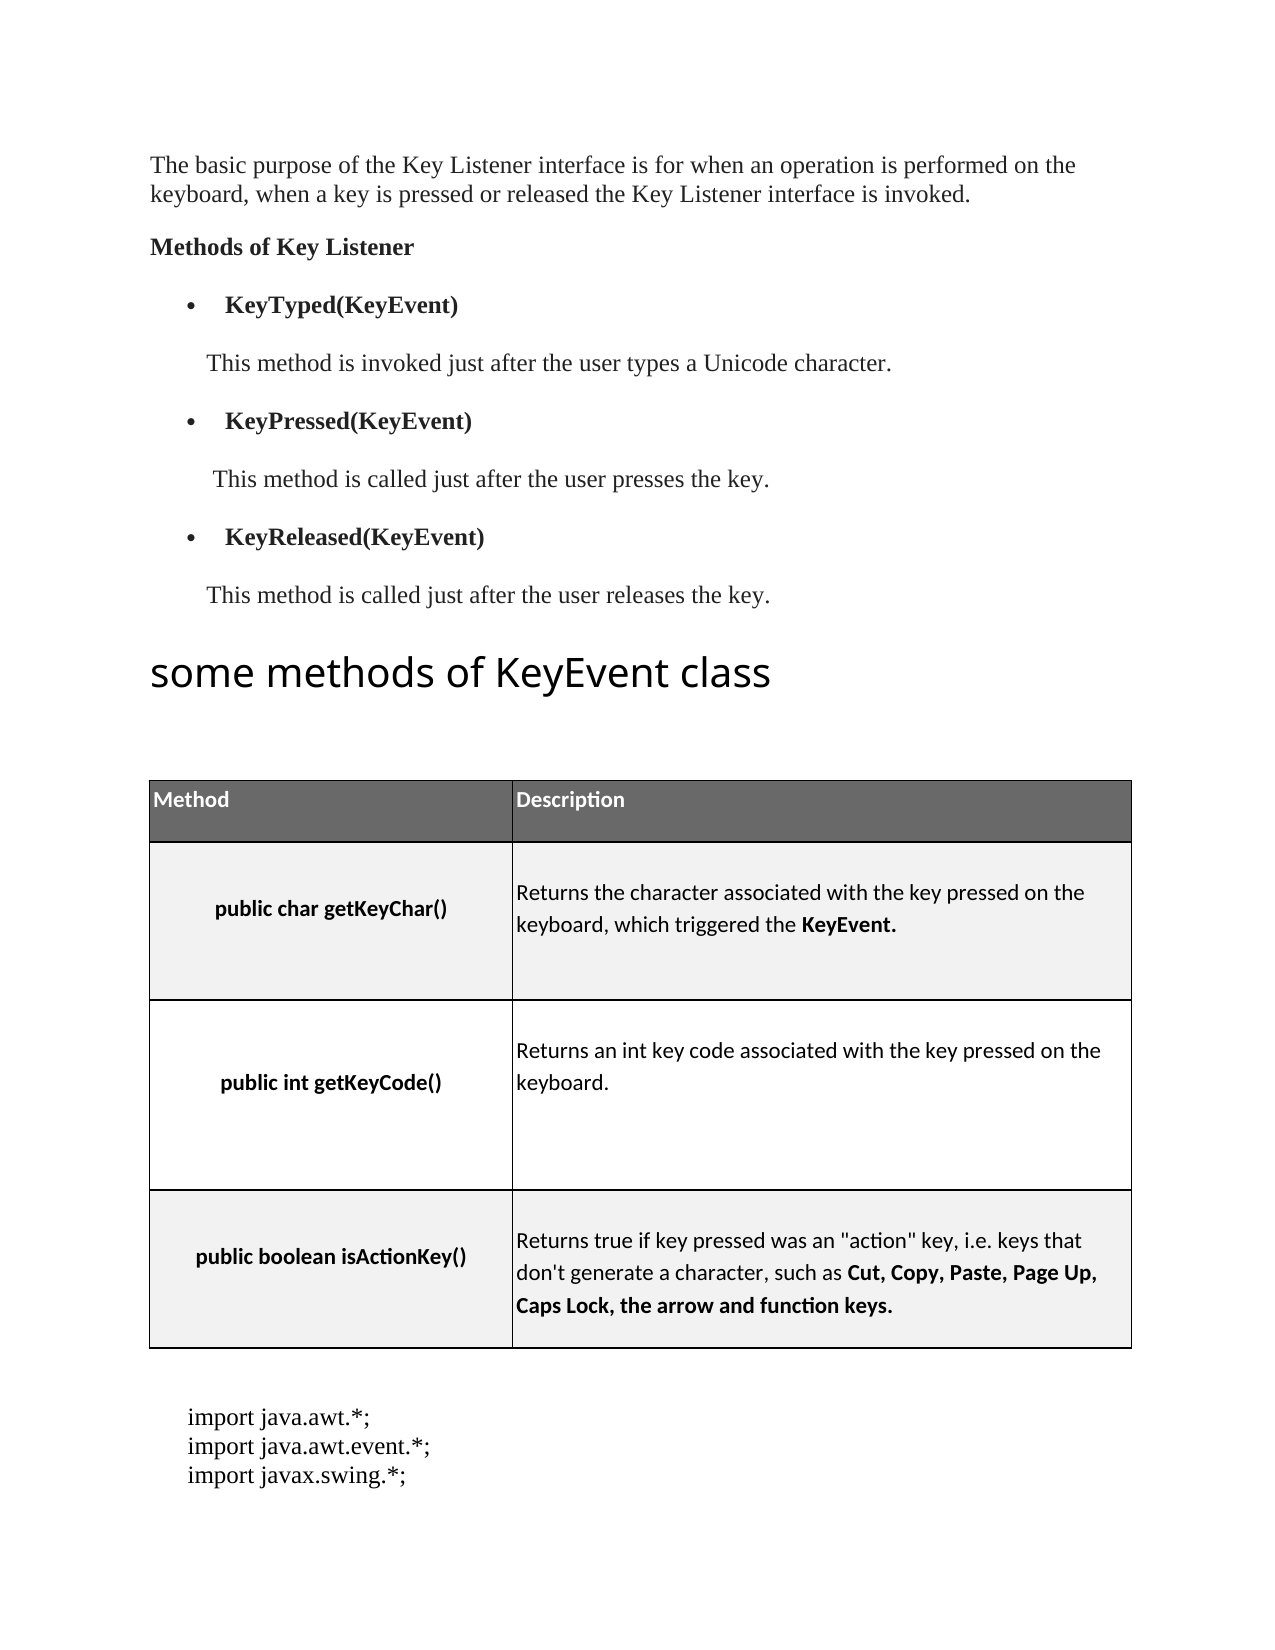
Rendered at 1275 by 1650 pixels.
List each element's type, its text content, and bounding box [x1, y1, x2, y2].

text import java.awt.event.*; [187, 1431, 1125, 1460]
table_header Description [513, 781, 1131, 841]
table_cell Returns true if key pressed was an "action" key, i.e. keys that don't generate a character, such as Cut, Copy, Paste, Page Up, Caps Lock, the arrow and function keys. [513, 1191, 1131, 1347]
table_cell public boolean isActionKey() [150, 1191, 512, 1347]
text This method is invoked just after the user types a Unicode character. [150, 348, 1125, 377]
text This method is called just after the user releases the key. [150, 580, 1125, 609]
table_cell Returns the character associated with the key pressed on the keyboard, which triggered the KeyEvent. [513, 843, 1131, 999]
table_cell Returns an int key code associated with the key pressed on the keyboard. [513, 1001, 1131, 1189]
table_cell public int getKeyCode() [150, 1001, 512, 1189]
text import javax.swing.*; [187, 1460, 1125, 1489]
list KeyReleased(KeyEvent) [187, 522, 1125, 551]
text Methods of Key Listener [150, 232, 1125, 261]
list KeyTyped(KeyEvent) [187, 290, 1125, 319]
text import java.awt.*; [187, 1402, 1125, 1431]
table_header Method [150, 781, 512, 841]
list KeyPressed(KeyEvent) [187, 406, 1125, 435]
table_cell public char getKeyChar() [150, 843, 512, 999]
text This method is called just after the user presses the key. [150, 464, 1125, 493]
subtitle some methods of KeyEvent class [150, 644, 1125, 700]
text The basic purpose of the Key Listener interface is for when an operation is performed on the keyboard, when a key is pressed or released the Key Listener interface is invoked. [150, 150, 1125, 207]
